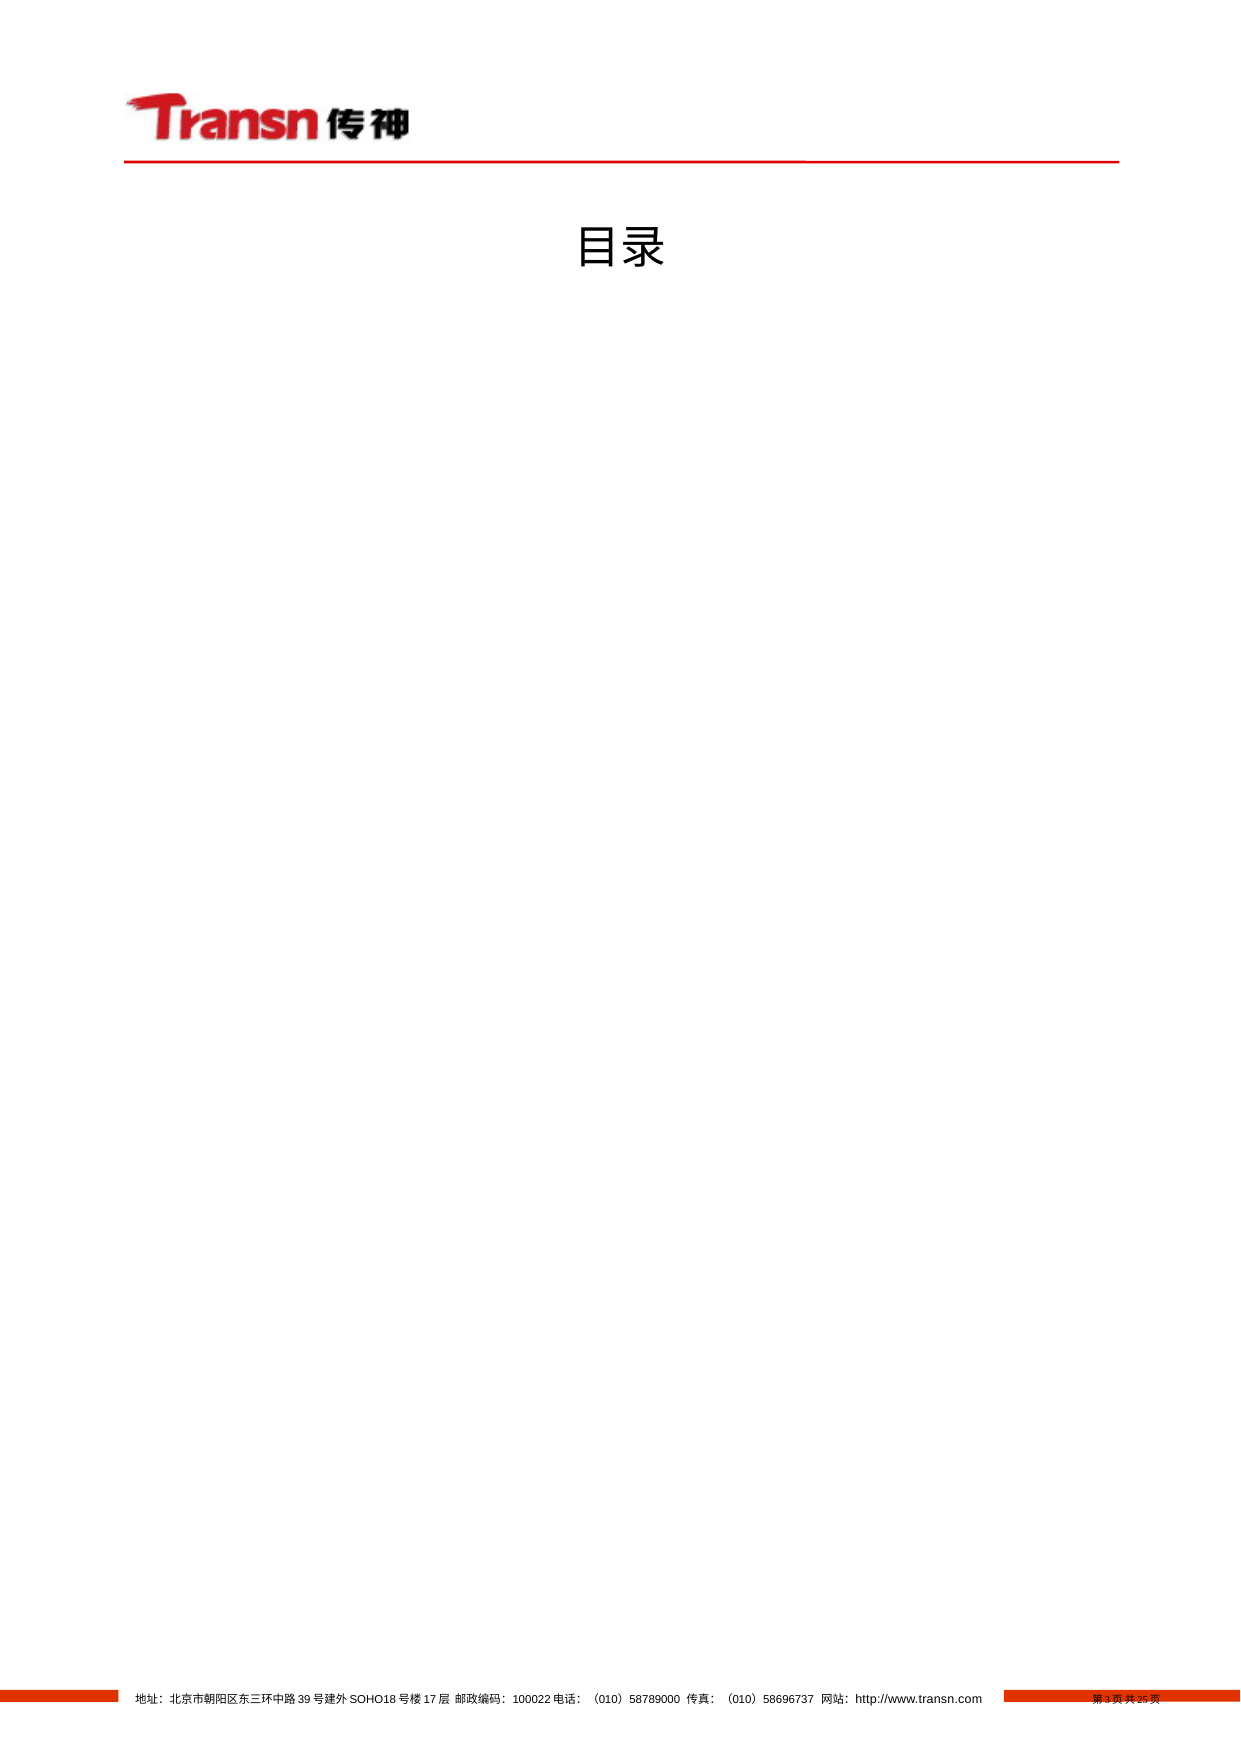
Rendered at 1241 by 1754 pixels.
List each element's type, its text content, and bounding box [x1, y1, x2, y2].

picture [124, 81, 415, 147]
text 目录 [124, 194, 1116, 292]
